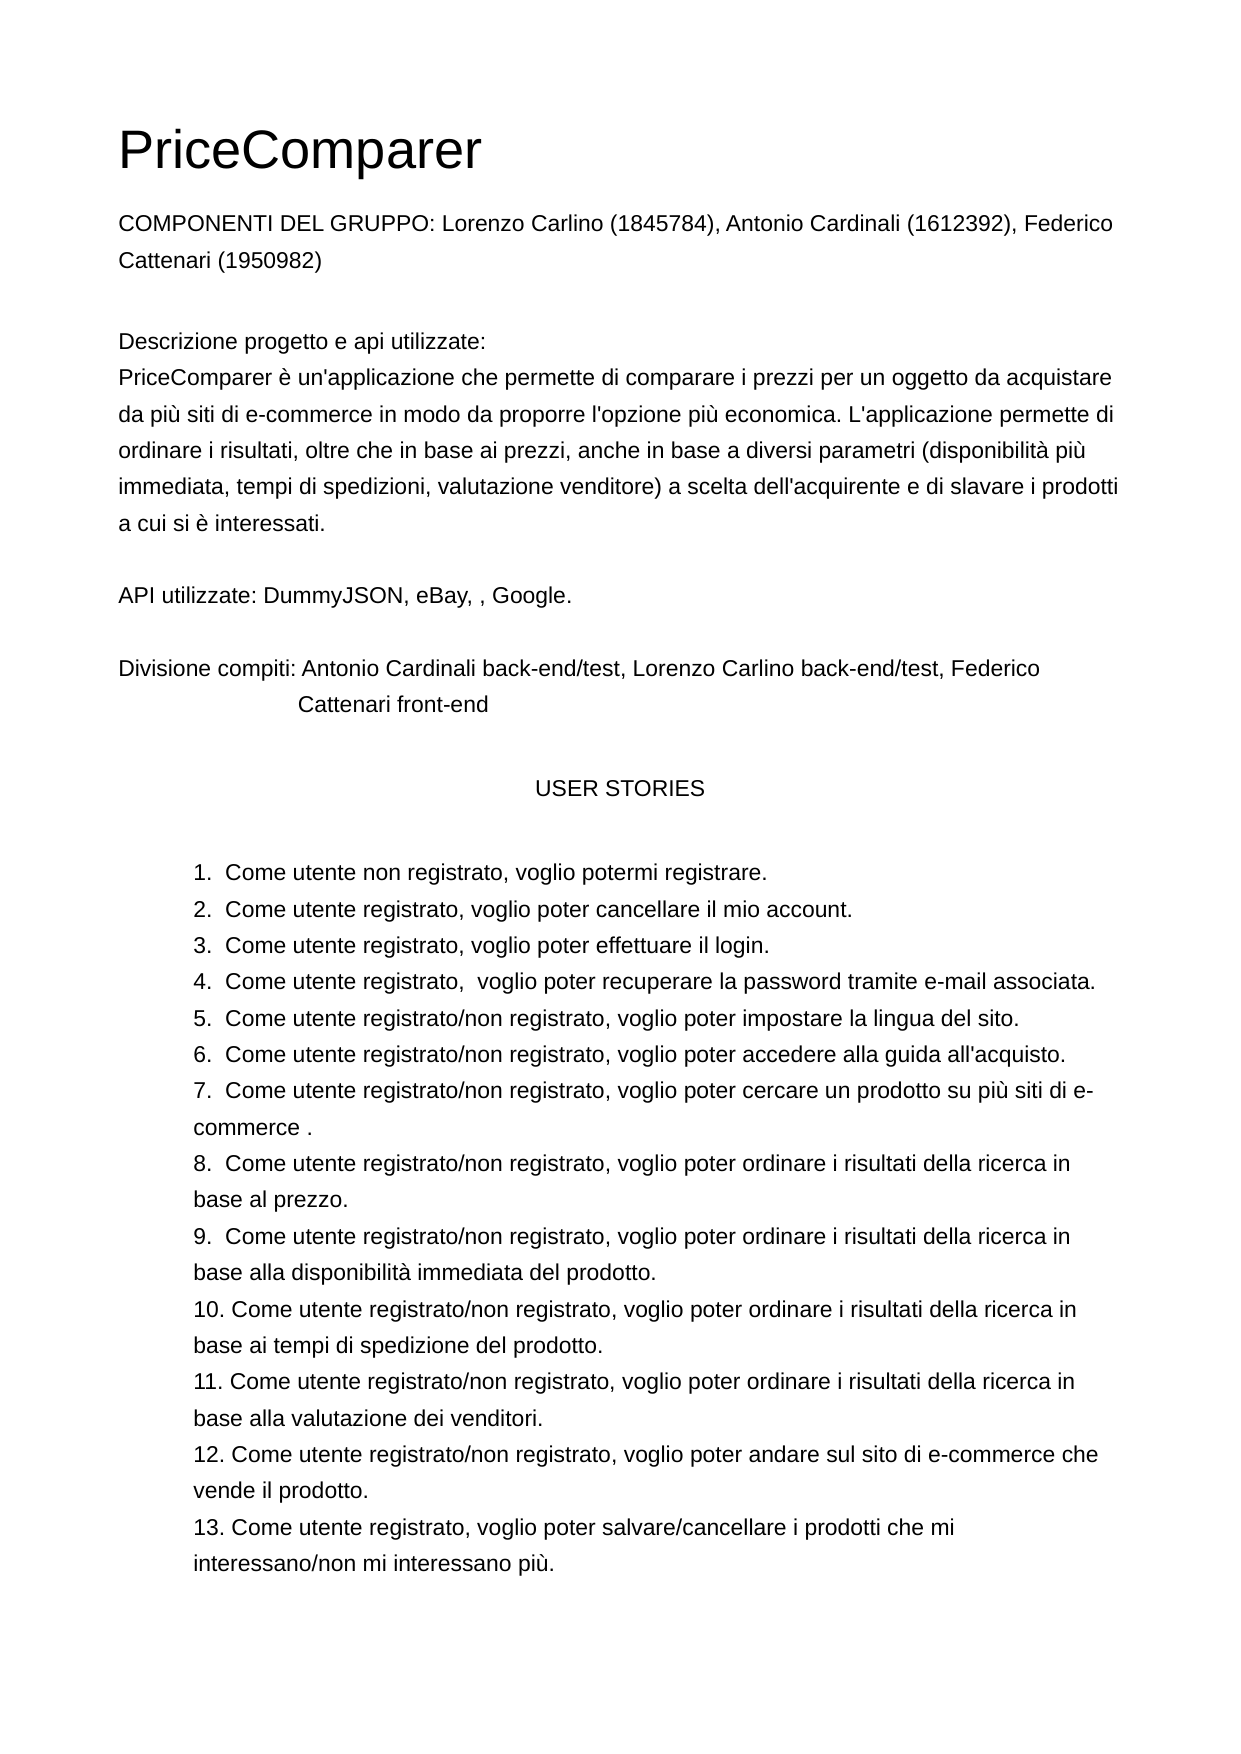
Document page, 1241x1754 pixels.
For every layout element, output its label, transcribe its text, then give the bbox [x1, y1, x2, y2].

text 5. Come utente registrato/non registrato, voglio poter impostare la lingua del sito. [193, 1005, 1122, 1031]
text COMPONENTI DEL GRUPPO: Lorenzo Carlino (1845784), Antonio Cardinali (1612392), Federico Cattenari (1950982) [118, 210, 1122, 273]
text 13. Come utente registrato, voglio poter salvare/cancellare i prodotti che mi interessano/non mi interessano più. [193, 1514, 1122, 1576]
text 12. Come utente registrato/non registrato, voglio poter andare sul sito di e-commerce che vende il prodotto. [193, 1441, 1122, 1504]
text USER STORIES [118, 775, 1122, 802]
text PriceComparer è un'applicazione che permette di comparare i prezzi per un oggetto da acquistare da più siti di e-commerce in modo da proporre l'opzione più economica. L'applicazione permette di [118, 364, 1122, 427]
text 4. Come utente registrato, voglio poter recuperare la password tramite e-mail associata. [193, 968, 1122, 995]
text Descrizione progetto e api utilizzate: [118, 328, 1122, 354]
text 9. Come utente registrato/non registrato, voglio poter ordinare i risultati della ricerca in base alla disponibilità immediata del prodotto. [193, 1223, 1122, 1286]
text 10. Come utente registrato/non registrato, voglio poter ordinare i risultati della ricerca in base ai tempi di spedizione del prodotto. [193, 1296, 1122, 1358]
text Divisione compiti: Antonio Cardinali back-end/test, Lorenzo Carlino back-end/test, Federico [118, 655, 1122, 681]
text immediata, tempi di spedizioni, valutazione venditore) a scelta dell'acquirente e di slavare i prodotti [118, 473, 1122, 499]
text Cattenari front-end [118, 691, 1122, 718]
text PriceComparer [118, 118, 1122, 180]
text 6. Come utente registrato/non registrato, voglio poter accedere alla guida all'acquisto. [193, 1041, 1122, 1067]
text 3. Come utente registrato, voglio poter effettuare il login. [193, 932, 1122, 958]
text 7. Come utente registrato/non registrato, voglio poter cercare un prodotto su più siti di e-commerce . [193, 1077, 1122, 1140]
text a cui si è interessati. [118, 509, 1122, 536]
text 2. Come utente registrato, voglio poter cancellare il mio account. [193, 896, 1122, 922]
text ordinare i risultati, oltre che in base ai prezzi, anche in base a diversi parametri (disponibilità più [118, 437, 1122, 463]
text 1. Come utente non registrato, voglio potermi registrare. [193, 859, 1122, 886]
text 8. Come utente registrato/non registrato, voglio poter ordinare i risultati della ricerca in base al prezzo. [193, 1150, 1122, 1213]
text 11. Come utente registrato/non registrato, voglio poter ordinare i risultati della ricerca in base alla valutazione dei venditori. [193, 1368, 1122, 1431]
text API utilizzate: DummyJSON, eBay, , Google. [118, 582, 1122, 609]
